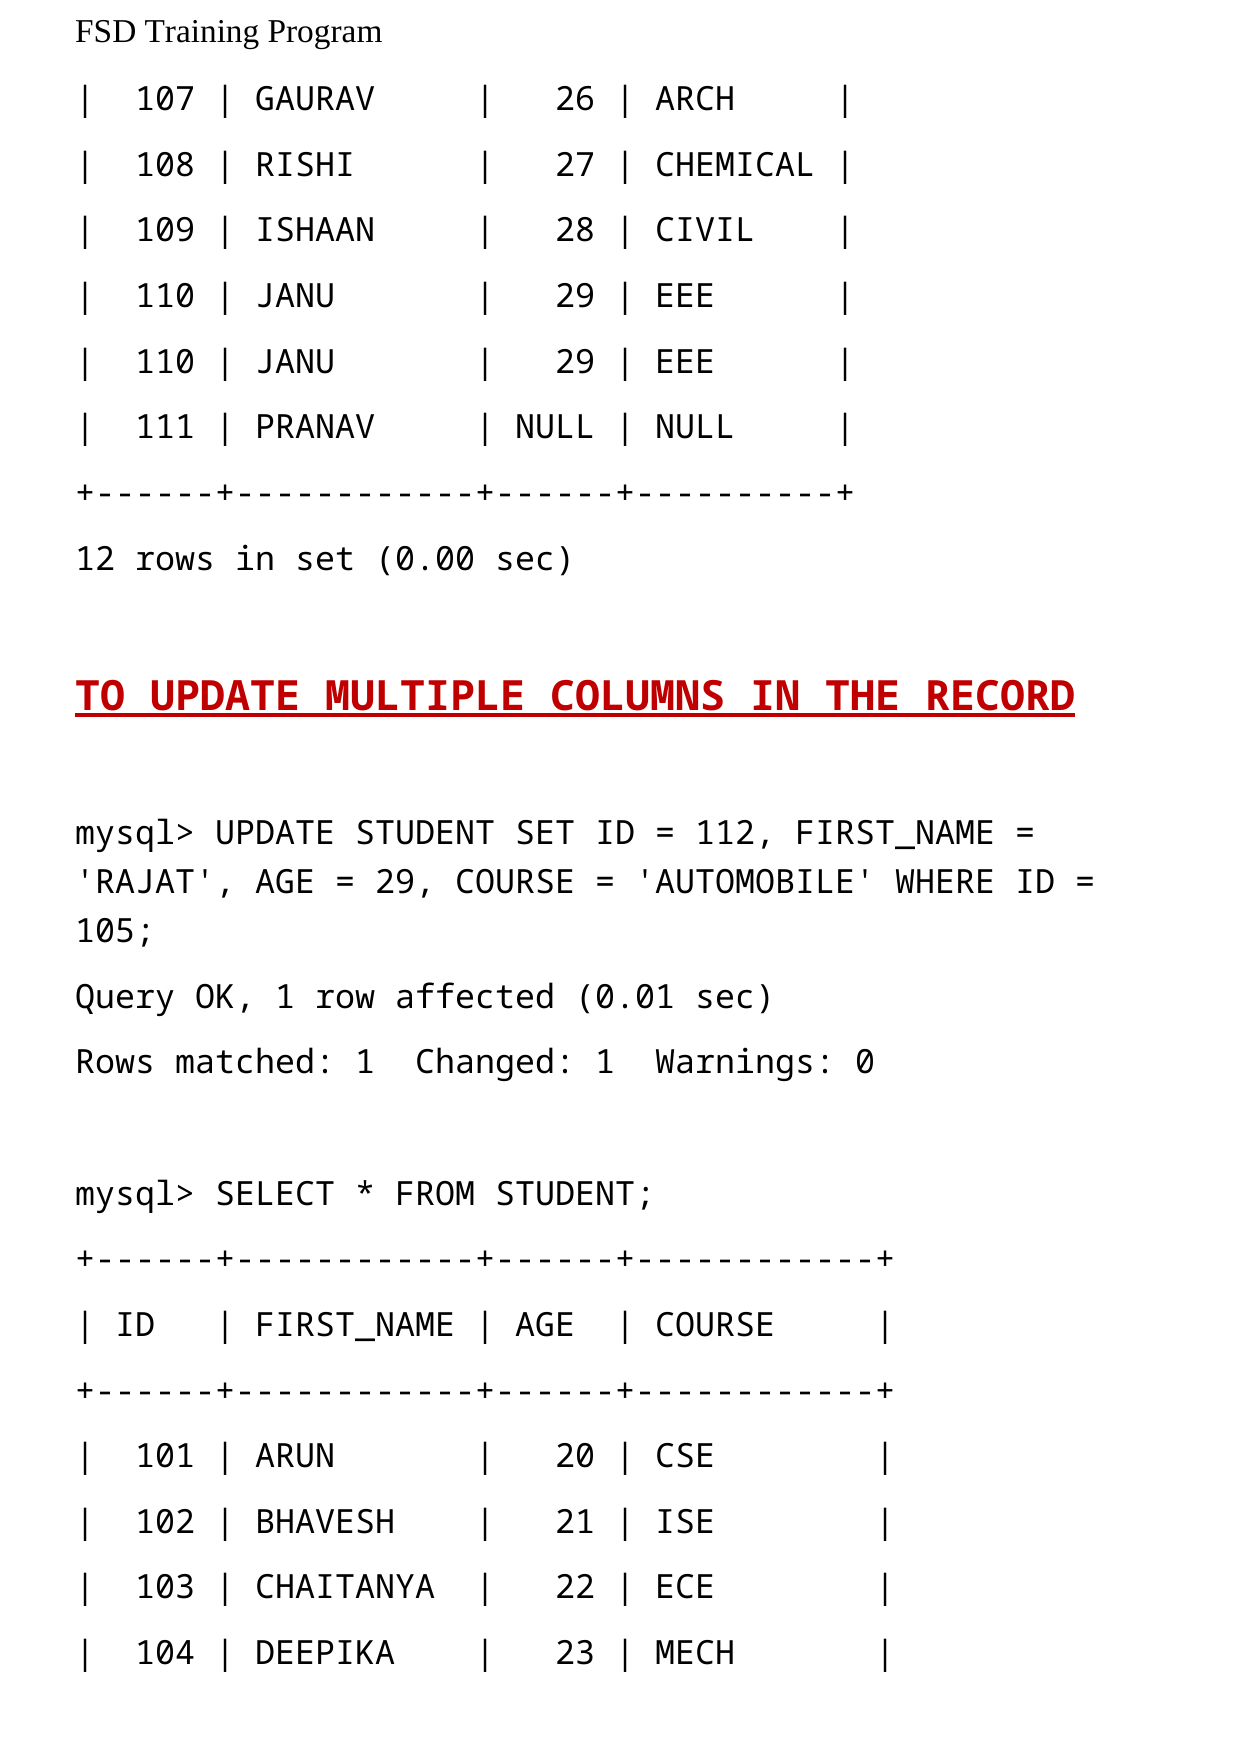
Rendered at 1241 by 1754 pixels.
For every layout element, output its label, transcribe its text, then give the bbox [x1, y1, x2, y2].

text | 111 | PRANAV | NULL | NULL | [75, 403, 1165, 448]
text | 102 | BHAVESH | 21 | ISE | [75, 1498, 1165, 1543]
text TO UPDATE MULTIPLE COLUMNS IN THE RECORD [75, 666, 1165, 722]
text +------+------------+------+------------+ [75, 1235, 1165, 1281]
text Rows matched: 1 Changed: 1 Warnings: 0 [75, 1038, 1165, 1084]
text | 110 | JANU | 29 | EEE | [75, 337, 1165, 383]
text mysql> UPDATE STUDENT SET ID = 112, FIRST_NAME = 'RAJAT', AGE = 29, COURSE = 'AUTOMOBILE' WHERE ID = 105; [75, 809, 1165, 952]
text | 107 | GAURAV | 26 | ARCH | [75, 75, 1165, 120]
text | 108 | RISHI | 27 | CHEMICAL | [75, 141, 1165, 186]
text +------+------------+------+----------+ [75, 469, 1165, 514]
text | 109 | ISHAAN | 28 | CIVIL | [75, 206, 1165, 252]
text | ID | FIRST_NAME | AGE | COURSE | [75, 1301, 1165, 1346]
text 12 rows in set (0.00 sec) [75, 534, 1165, 580]
text +------+------------+------+------------+ [75, 1366, 1165, 1412]
text | 110 | JANU | 29 | EEE | [75, 272, 1165, 317]
text | 103 | CHAITANYA | 22 | ECE | [75, 1563, 1165, 1609]
text mysql> SELECT * FROM STUDENT; [75, 1169, 1165, 1215]
text | 101 | ARUN | 20 | CSE | [75, 1432, 1165, 1477]
text Query OK, 1 row affected (0.01 sec) [75, 973, 1165, 1018]
text | 104 | DEEPIKA | 23 | MECH | [75, 1629, 1165, 1674]
